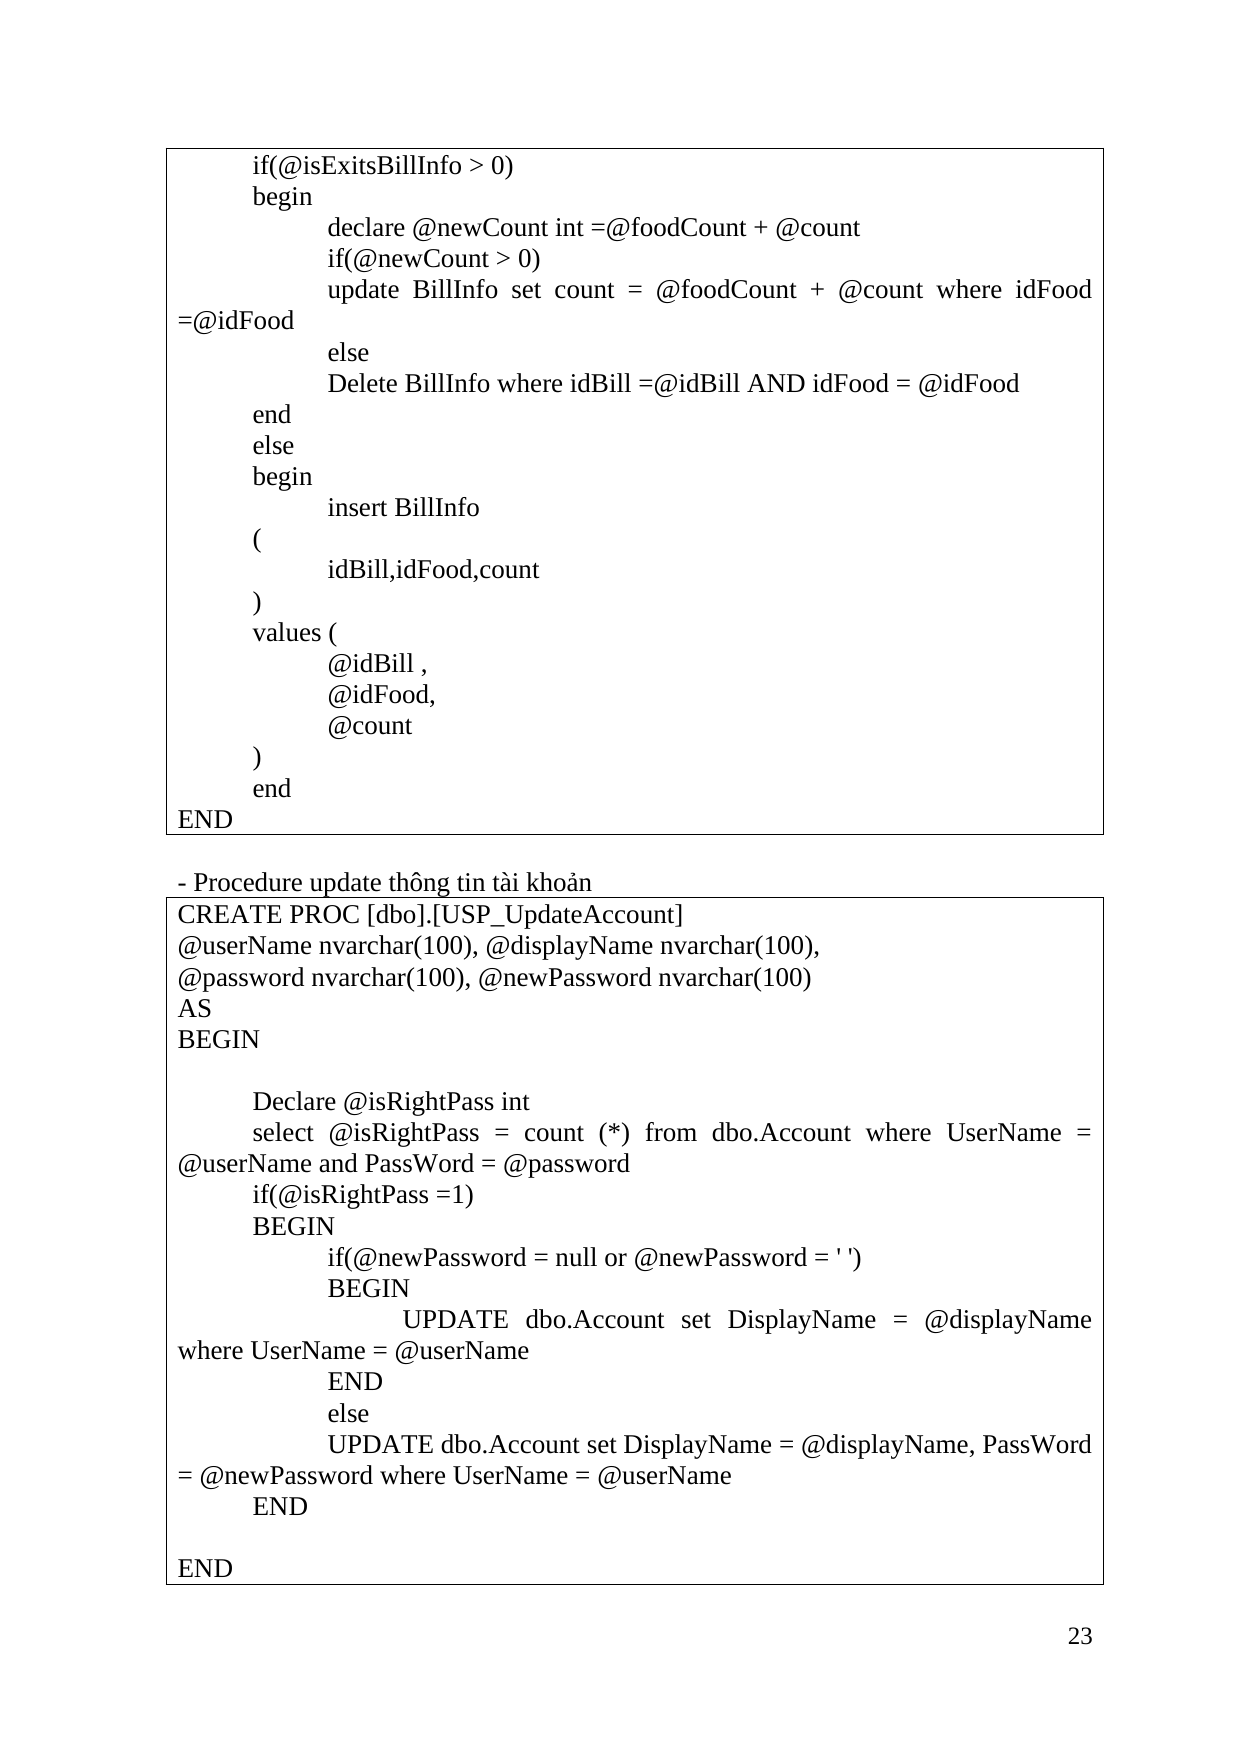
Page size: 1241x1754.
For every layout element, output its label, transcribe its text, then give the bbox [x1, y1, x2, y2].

text - Procedure update thông tin tài khoản [177, 866, 1092, 897]
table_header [167, 149, 1103, 834]
table_header CREATE PROC [dbo].[USP_UpdateAccount] @userName nvarchar(100), @displayName nvarchar(100), @password nvarchar(100), @newPassword nvarchar(100) AS BEGIN Declare @isRightPass int select @isRightPass = count (*) from dbo.Account where UserName = @userName and PassWord = @password if(@isRightPass =1) BEGIN if(@newPassword = null or @newPassword = ' ') BEGIN UPDATE dbo.Account set DisplayName = @displayName where UserName = @userName END else UPDATE dbo.Account set DisplayName = @displayName, PassWord = @newPassword where UserName = @userName END END [167, 898, 1103, 1583]
